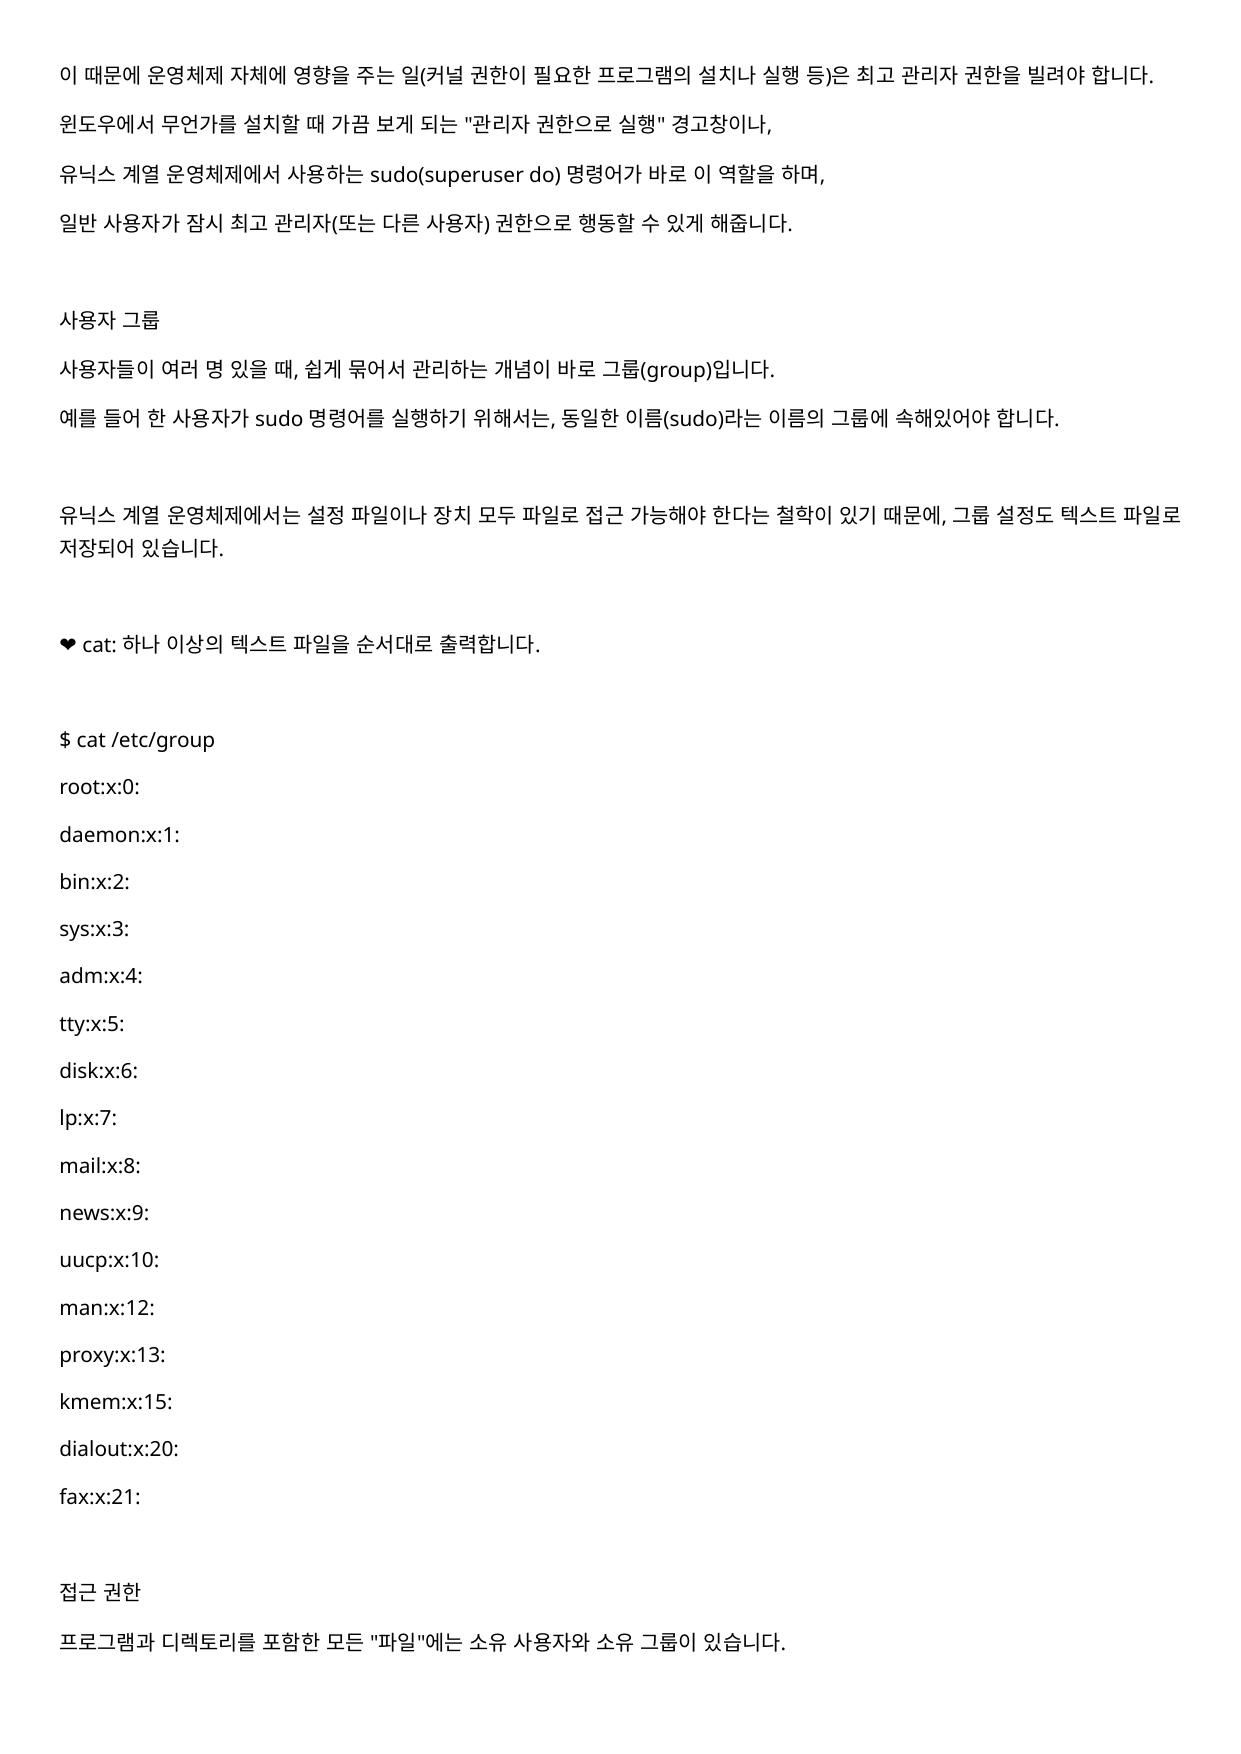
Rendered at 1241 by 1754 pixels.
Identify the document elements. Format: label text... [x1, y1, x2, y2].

text fax:x:21: [59, 1482, 1181, 1510]
text uucp:x:10: [59, 1245, 1181, 1274]
text tty:x:5: [59, 1009, 1181, 1037]
text 유닉스 계열 운영체제에서는 설정 파일이나 장치 모두 파일로 접근 가능해야 한다는 철학이 있기 때문에, 그룹 설정도 텍스트 파일로 저장되어 있습니다. [59, 499, 1181, 562]
text proxy:x:13: [59, 1340, 1181, 1368]
text 윈도우에서 무언가를 설치할 때 가끔 보게 되는 "관리자 권한으로 실행" 경고창이나, [59, 108, 1181, 139]
text 일반 사용자가 잠시 최고 관리자(또는 다른 사용자) 권한으로 행동할 수 있게 해줍니다. [59, 207, 1181, 237]
text 예를 들어 한 사용자가 sudo 명령어를 실행하기 위해서는, 동일한 이름(sudo)라는 이름의 그룹에 속해있어야 합니다. [59, 402, 1181, 433]
text sys:x:3: [59, 914, 1181, 943]
text 프로그램과 디렉토리를 포함한 모든 "파일"에는 소유 사용자와 소유 그룹이 있습니다. [59, 1626, 1181, 1656]
text bin:x:2: [59, 867, 1181, 896]
text lp:x:7: [59, 1103, 1181, 1132]
text root:x:0: [59, 772, 1181, 801]
text 접근 권한 [59, 1576, 1181, 1607]
text dialout:x:20: [59, 1434, 1181, 1463]
text adm:x:4: [59, 962, 1181, 990]
text 이 때문에 운영체제 자체에 영향을 주는 일(커널 권한이 필요한 프로그램의 설치나 실행 등)은 최고 관리자 권한을 빌려야 합니다. [59, 59, 1181, 89]
text mail:x:8: [59, 1151, 1181, 1179]
text 유닉스 계열 운영체제에서 사용하는 sudo(superuser do) 명령어가 바로 이 역할을 하며, [59, 158, 1181, 188]
text man:x:12: [59, 1293, 1181, 1321]
text daemon:x:1: [59, 820, 1181, 848]
text 사용자들이 여러 명 있을 때, 쉽게 묶어서 관리하는 개념이 바로 그룹(group)입니다. [59, 353, 1181, 383]
text $ cat /etc/group [59, 725, 1181, 754]
text kmem:x:15: [59, 1387, 1181, 1416]
text disk:x:6: [59, 1056, 1181, 1085]
text 사용자 그룹 [59, 304, 1181, 334]
text ❤️ cat: 하나 이상의 텍스트 파일을 순서대로 출력합니다. [59, 628, 1181, 659]
text news:x:9: [59, 1198, 1181, 1227]
